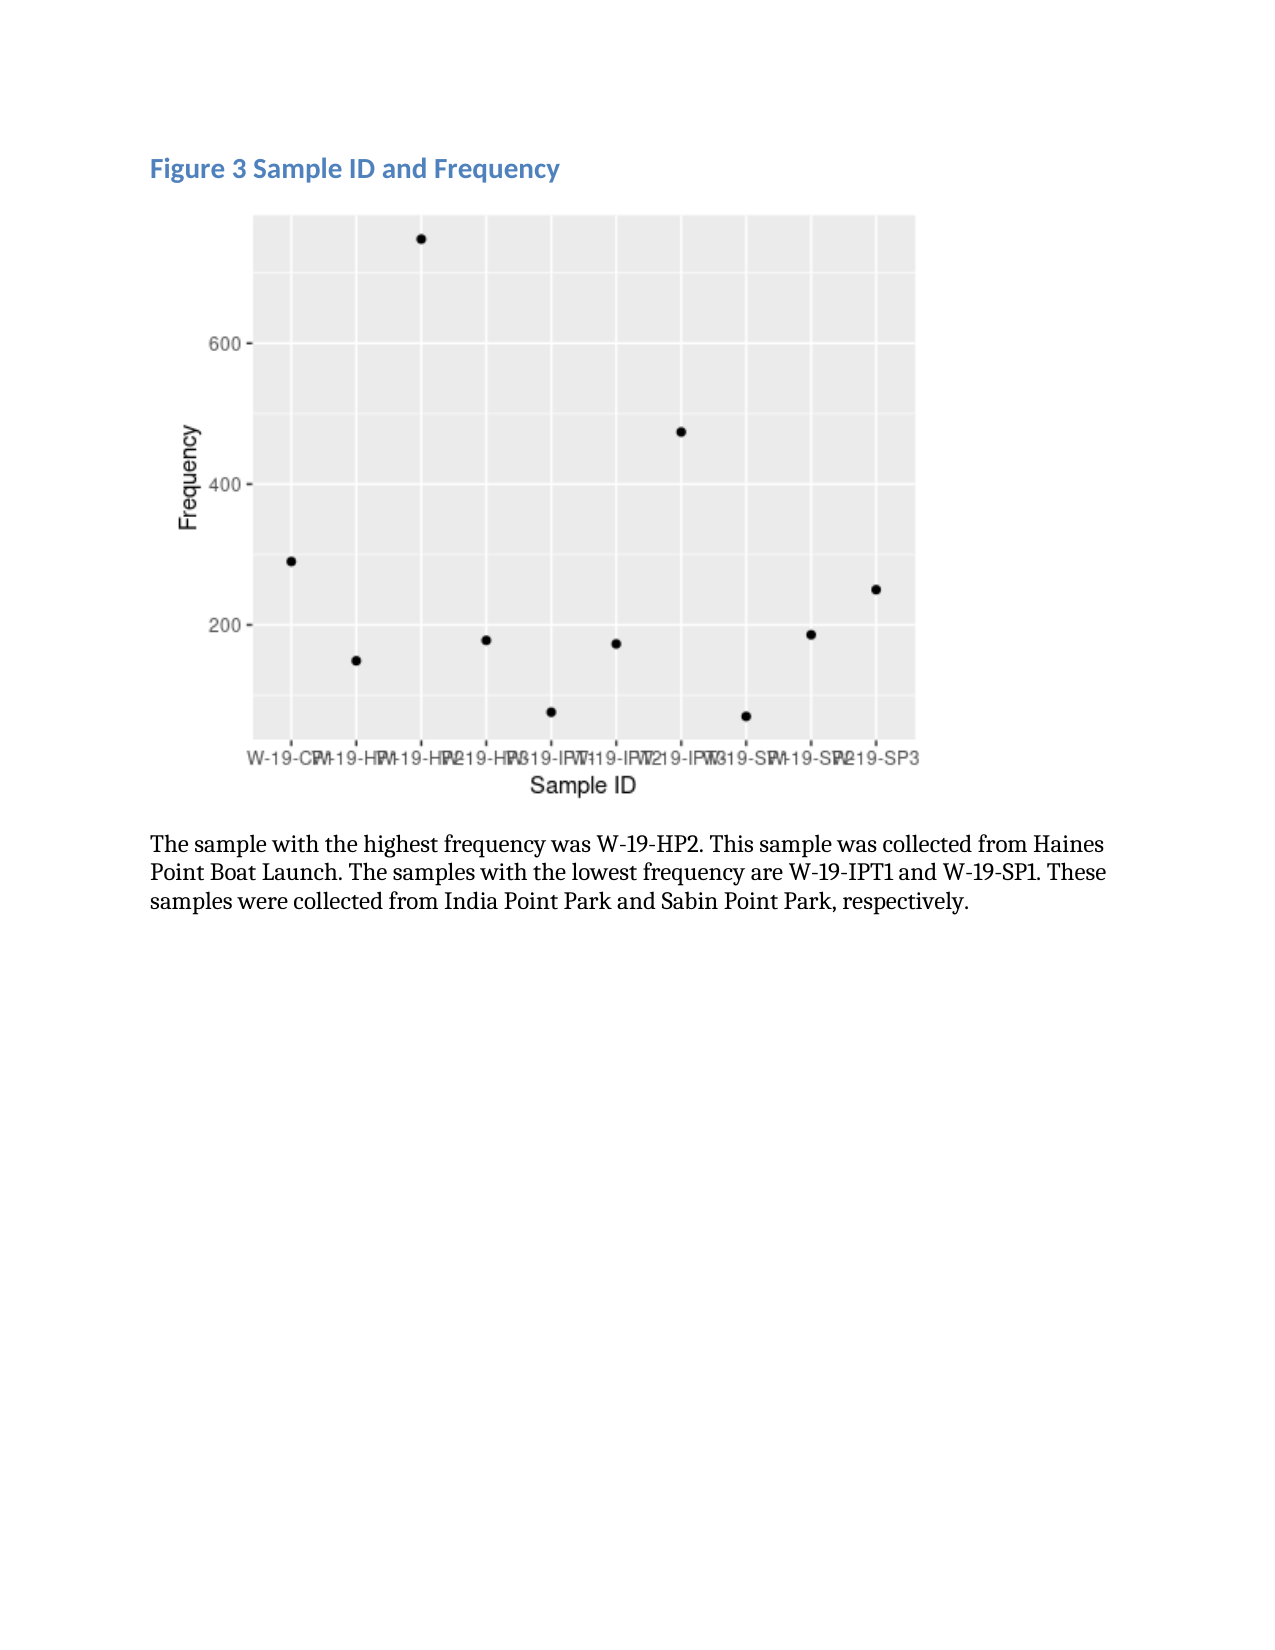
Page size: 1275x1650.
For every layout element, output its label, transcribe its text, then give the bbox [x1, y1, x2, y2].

text The sample with the highest frequency was W-19-HP2. This sample was collected from Haines Point Boat Launch. The samples with the lowest frequency are W-19-IPT1 and W-19-SP1. These samples were collected from India Point Park and Sabin Point Park, respectively. [150, 829, 1125, 916]
picture [168, 204, 927, 811]
subtitle Figure 3 Sample ID and Frequency [150, 150, 1125, 186]
